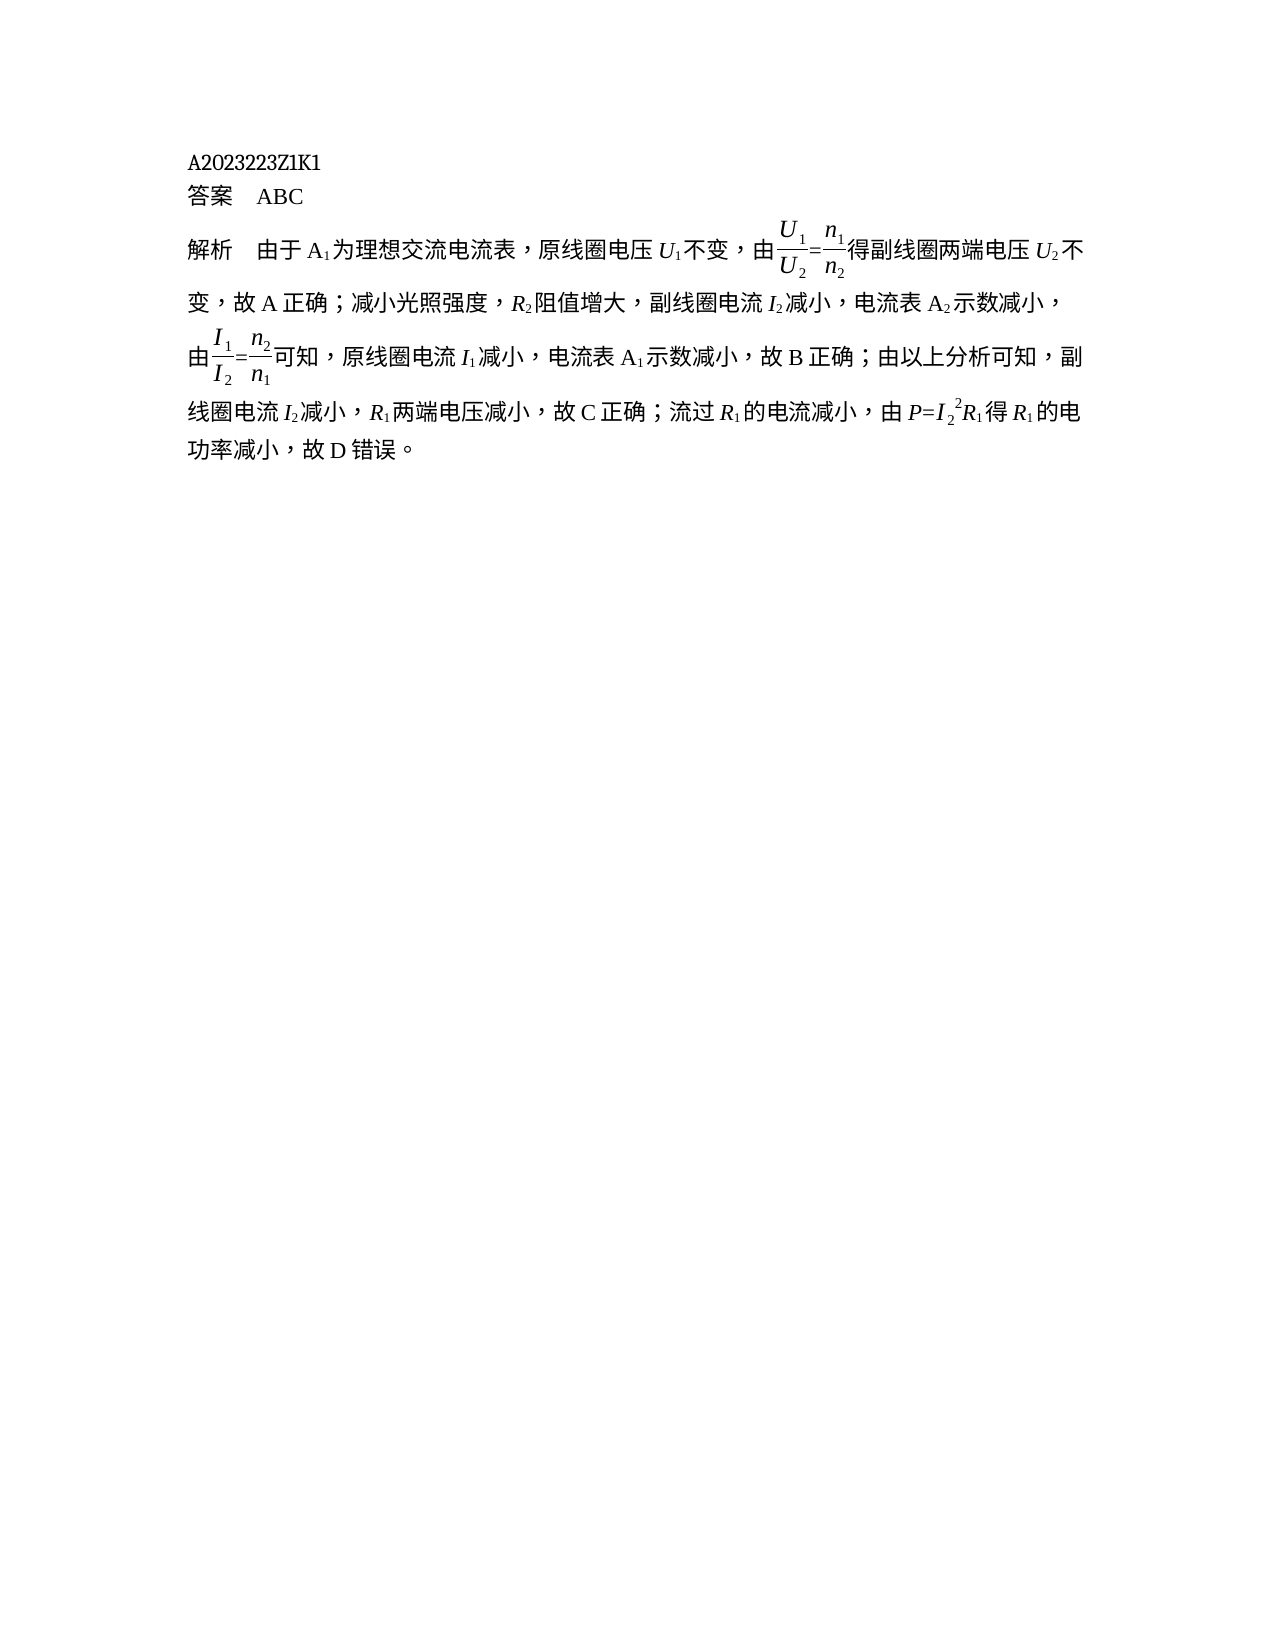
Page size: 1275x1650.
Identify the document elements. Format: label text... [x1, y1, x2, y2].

text A2023223Z1K1 [187, 150, 1087, 176]
text 答案 ABC [187, 180, 1087, 211]
text 解析 由于A1为理想交流电流表，原线圈电压U1不变，由=得副线圈两端电压U2不变，故A正确；减小光照强度，R2阻值增大，副线圈电流I2减小，电流表A2示数减小，由=可知，原线圈电流I1减小，电流表A1示数减小，故B正确；由以上分析可知，副线圈电流I2减小，R1两端电压减小，故C正确；流过R1的电流减小，由P=R1得R1的电功率减小，故D错误。 [187, 216, 1087, 465]
